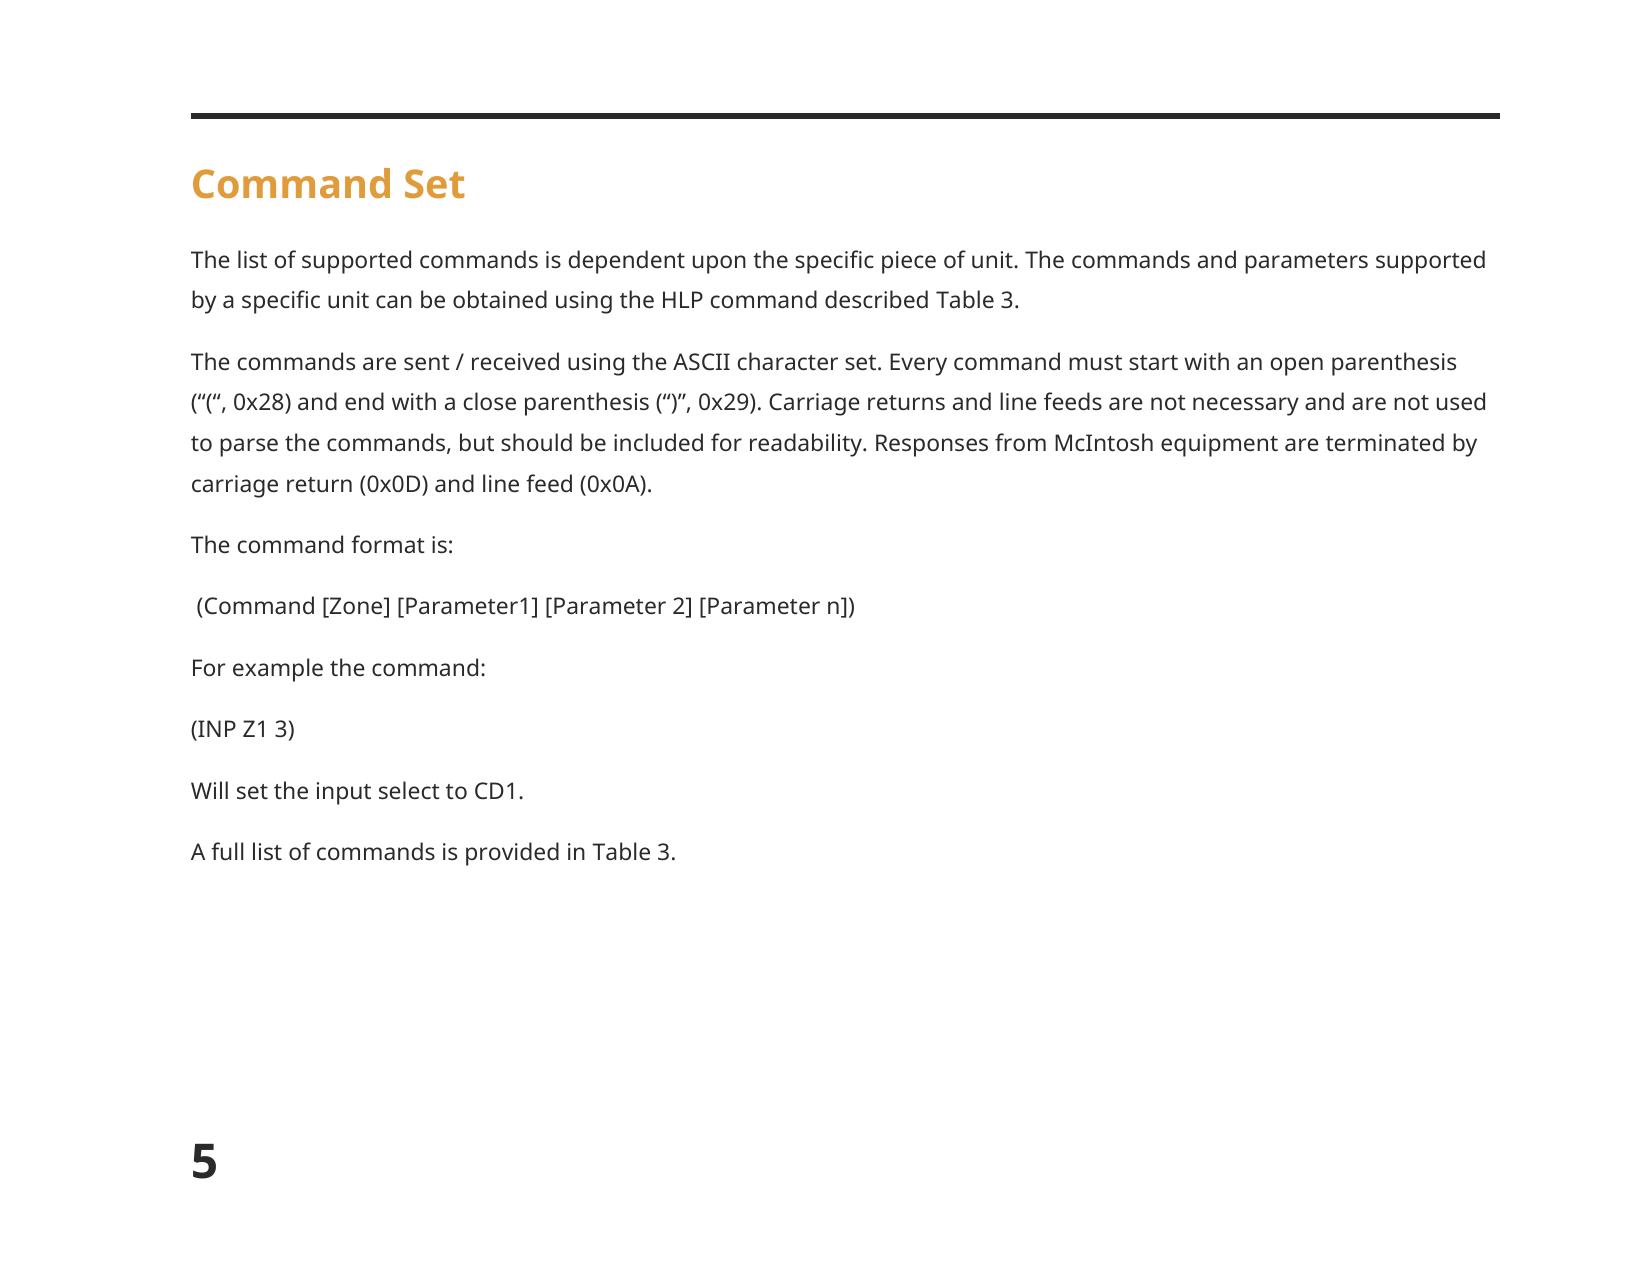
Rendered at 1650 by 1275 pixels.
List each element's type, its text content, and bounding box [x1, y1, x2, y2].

text The commands are sent / received using the ASCII character set. Every command must start with an open parenthesis (“(“, 0x28) and end with a close parenthesis (“)”, 0x29). Carriage returns and line feeds are not necessary and are not used to parse the commands, but should be included for readability. Responses from McIntosh equipment are terminated by carriage return (0x0D) and line feed (0x0A). [191, 346, 1500, 499]
text For example the command: [191, 652, 1500, 683]
subtitle Command Set [191, 119, 1500, 210]
text A full list of commands is provided in Table 2. [191, 836, 1500, 867]
text (Command [Zone] [Parameter1] [Parameter 2] [Parameter n]) [191, 590, 1500, 622]
text The list of supported commands is dependent upon the specific piece of unit. The commands and parameters supported by a specific unit can be obtained using the HLP command described Table 2. [191, 243, 1500, 315]
text The command format is: [191, 529, 1500, 560]
text Will set the input select to CD1. [191, 775, 1500, 806]
text (INP Z1 3) [191, 713, 1500, 744]
